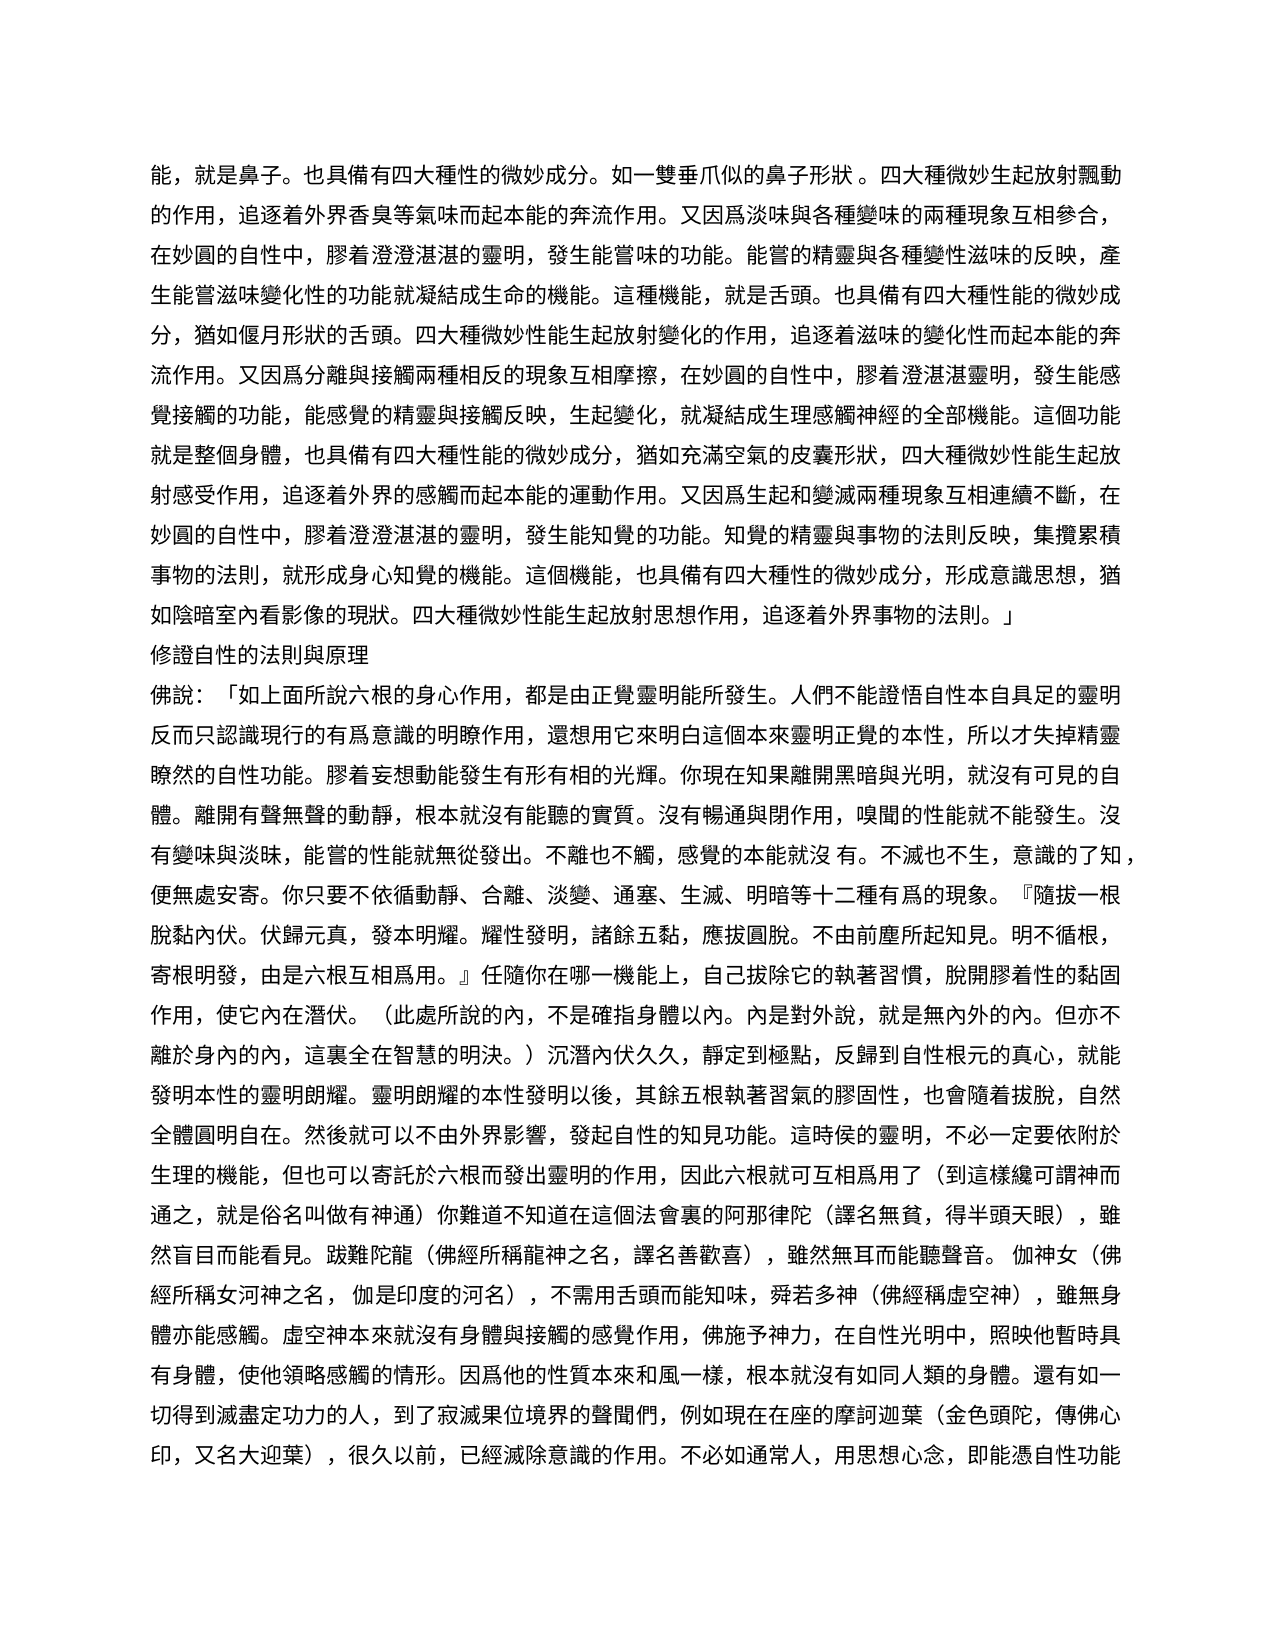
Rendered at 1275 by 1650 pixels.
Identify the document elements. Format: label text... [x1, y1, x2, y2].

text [150, 670, 1125, 1470]
text 修證自性的法則與原理 [150, 630, 1125, 670]
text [150, 150, 1125, 630]
